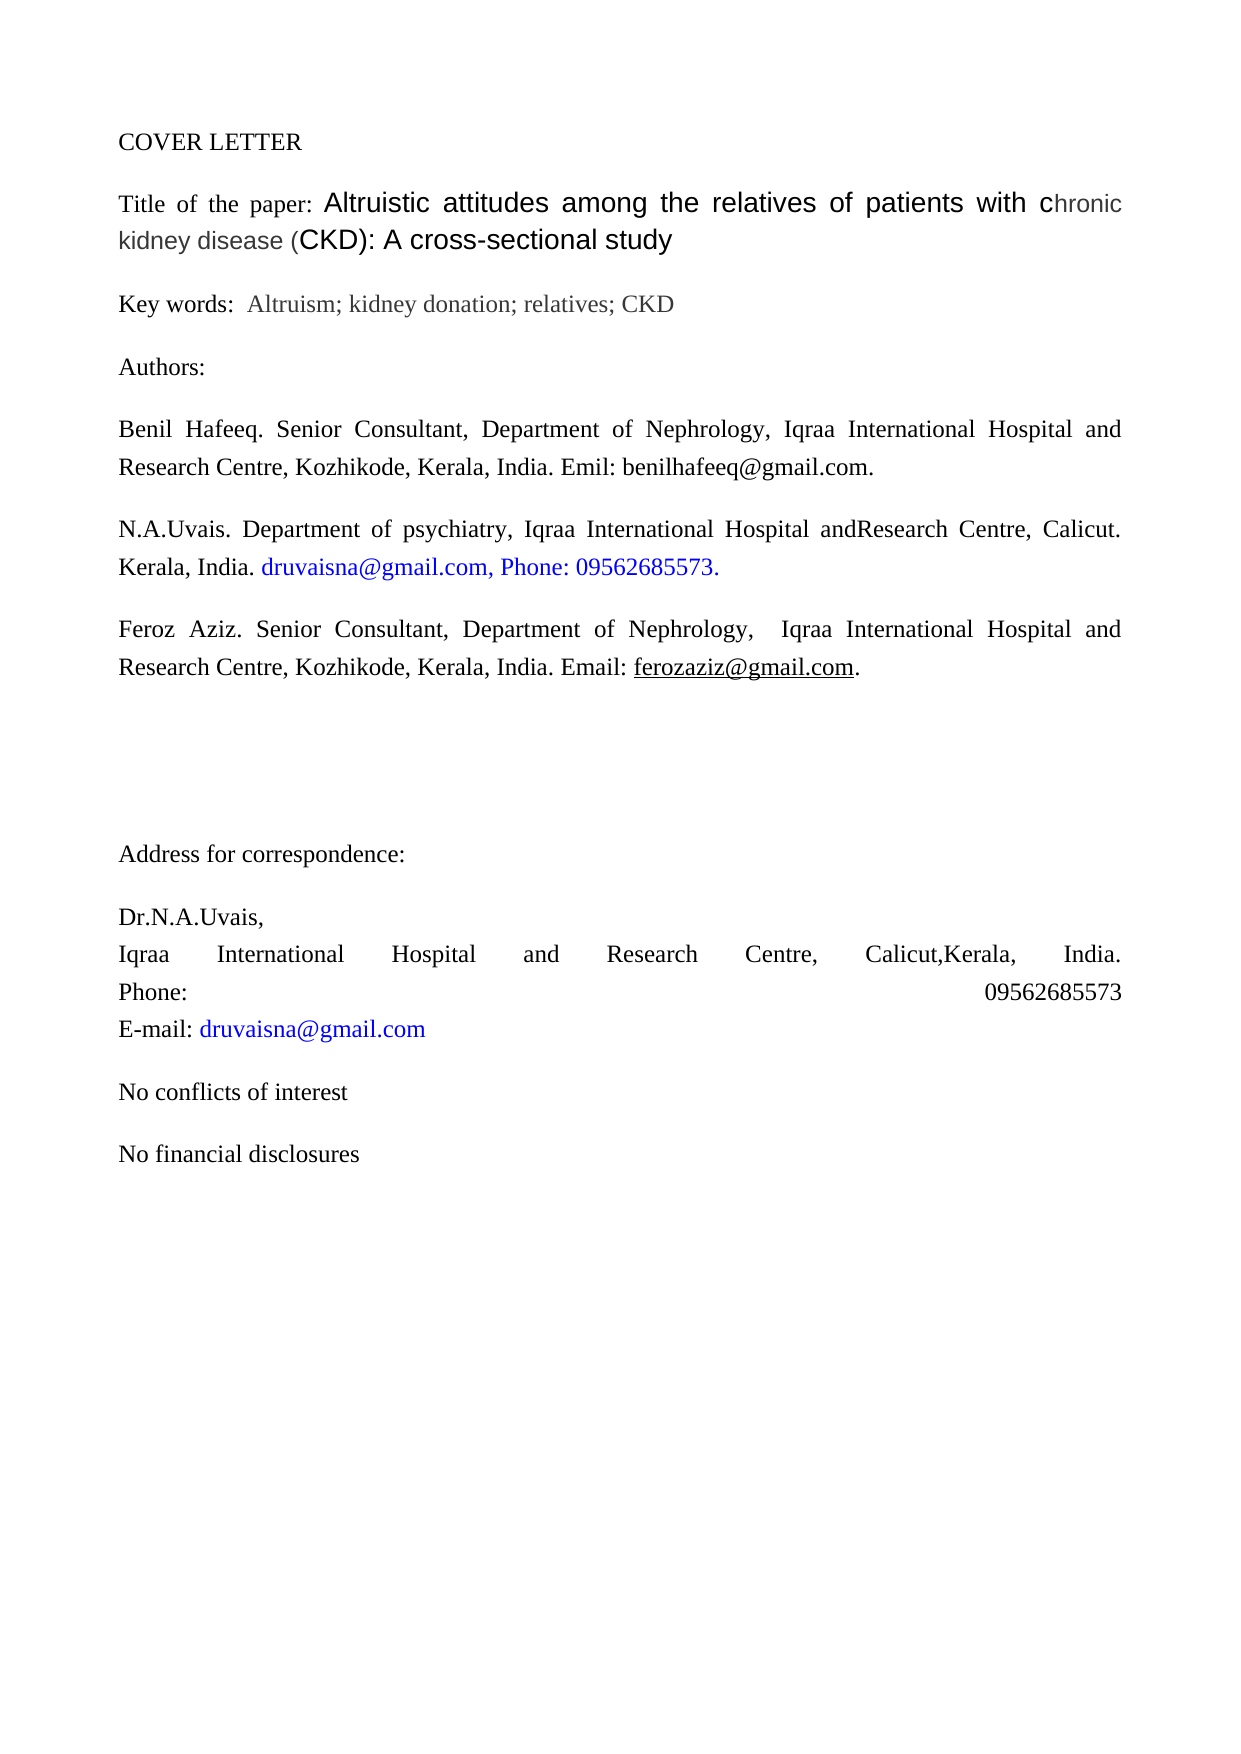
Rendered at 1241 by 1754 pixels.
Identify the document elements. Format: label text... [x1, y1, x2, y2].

text Dr.N.A.Uvais, Iqraa International Hospital and Research Centre, Calicut,Kerala, India. Phone: 09562685573 E-mail: druvaisna@gmail.com [118, 893, 1122, 1043]
text Benil Hafeeq. Senior Consultant, Department of Nephrology, Iqraa International Hospital and Research Centre, Kozhikode, Kerala, India. Emil: benilhafeeq@gmail.com. [118, 406, 1122, 481]
text Authors: [118, 343, 1122, 381]
text Address for correspondence: [118, 831, 1122, 868]
text No financial disclosures [118, 1131, 1122, 1168]
text COVER LETTER [118, 118, 1122, 156]
text Feroz Aziz. Senior Consultant, Department of Nephrology, Iqraa International Hospital and Research Centre, Kozhikode, Kerala, India. Email: ferozaziz@gmail.com. [118, 606, 1122, 681]
text No conflicts of interest [118, 1068, 1122, 1106]
text N.A.Uvais. Department of psychiatry, Iqraa International Hospital andResearch Centre, Calicut. Kerala, India. druvaisna@gmail.com, Phone: 09562685573. [118, 506, 1122, 581]
text Title of the paper: Altruistic attitudes among the relatives of patients with chronic kidney disease (CKD): A cross-sectional study [118, 181, 1122, 256]
text Key words: Altruism; kidney donation; relatives; CKD [118, 281, 1122, 318]
